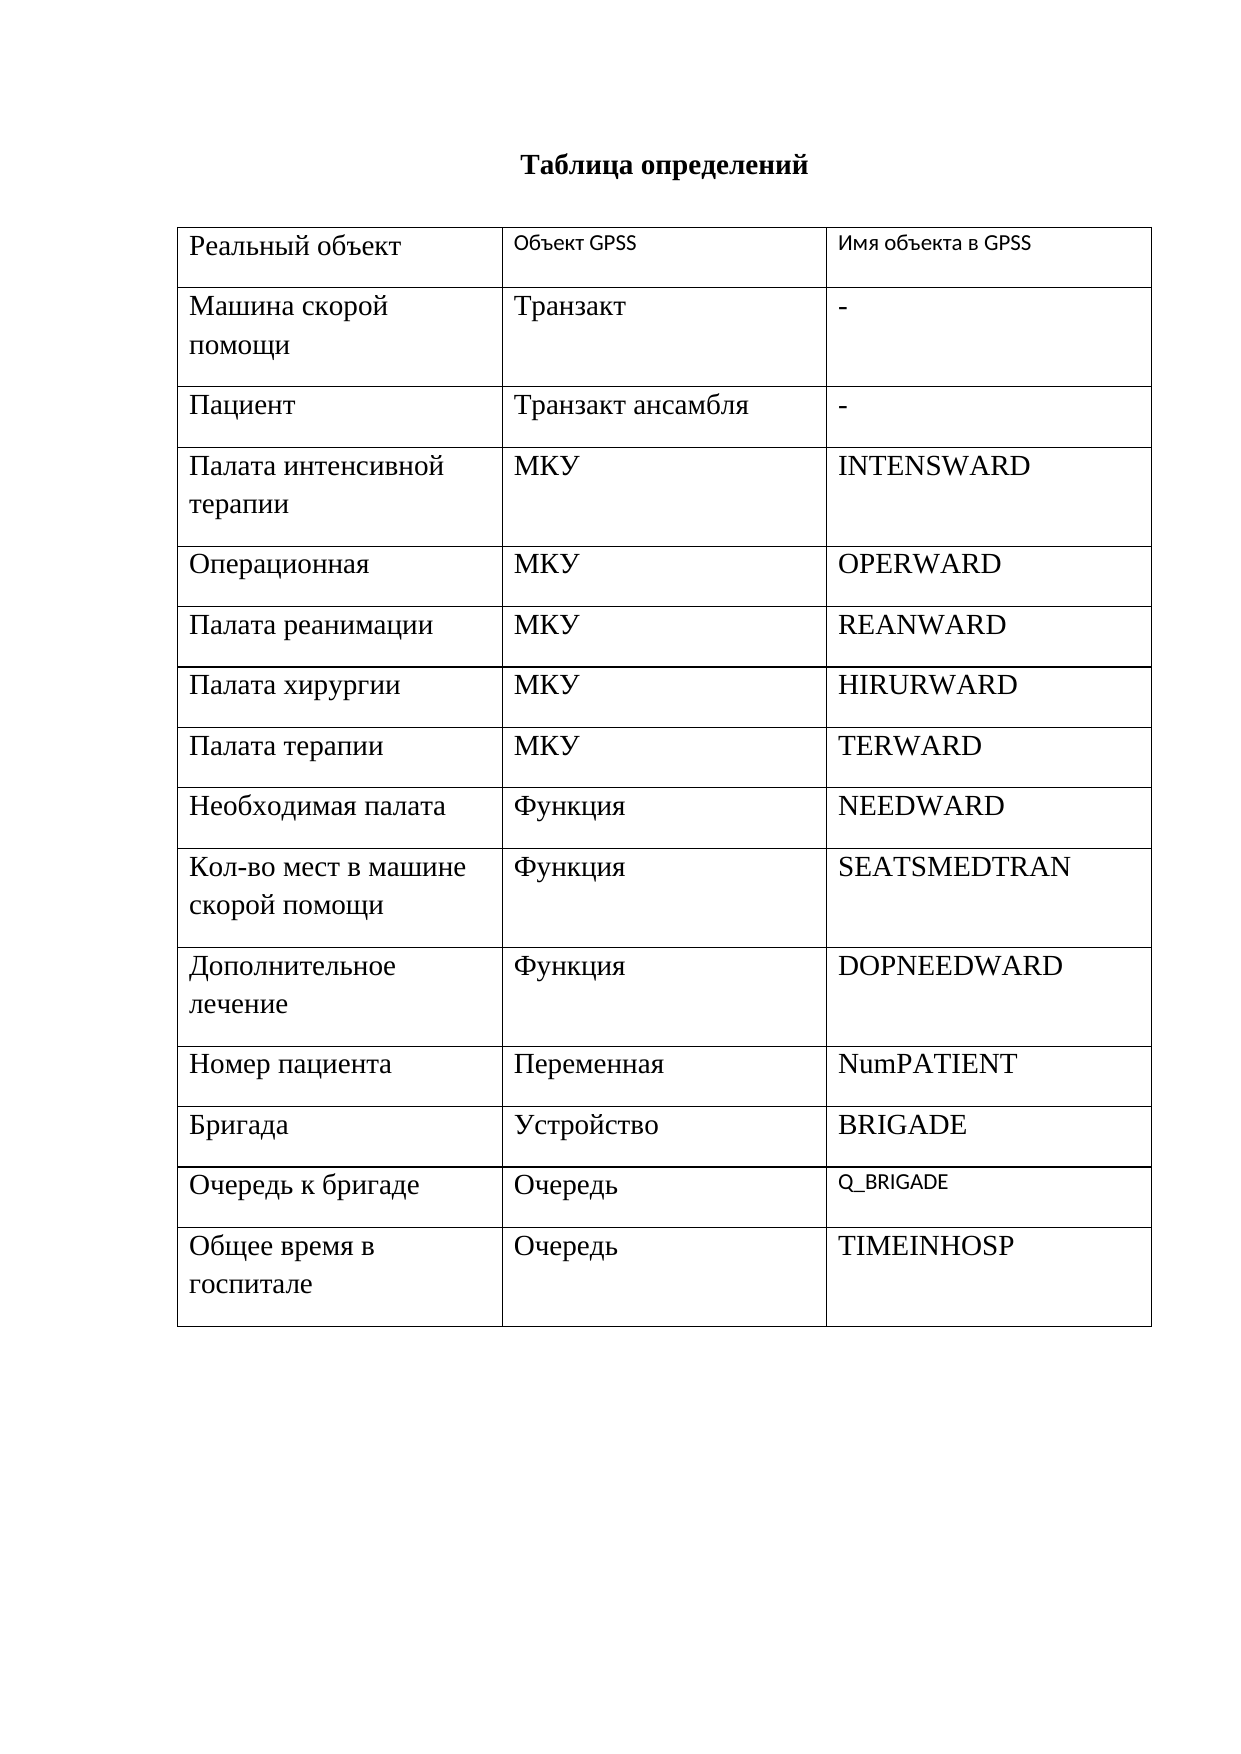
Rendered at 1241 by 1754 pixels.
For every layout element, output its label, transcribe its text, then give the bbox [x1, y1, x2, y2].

table_cell Бригада [178, 1107, 502, 1166]
table_cell Очередь [503, 1228, 826, 1326]
table_cell Пациент [178, 387, 502, 447]
table_cell - [827, 288, 1151, 386]
table_cell Транзакт ансамбля [503, 387, 826, 447]
table_cell Палата реанимации [178, 607, 502, 666]
table_cell МКУ [503, 607, 826, 666]
table_cell Палата терапии [178, 728, 502, 787]
table_cell Очередь [503, 1168, 826, 1227]
table_cell OPERWARD [827, 547, 1151, 606]
table_cell Устройство [503, 1107, 826, 1166]
table_cell INTENSWARD [827, 448, 1151, 546]
table_cell Функция [503, 788, 826, 848]
table_header Реальный объект [178, 228, 502, 287]
table_cell - [827, 387, 1151, 447]
table_header Имя объекта в GPSS [827, 228, 1151, 287]
table_cell Операционная [178, 547, 502, 606]
table_cell NumPATIENT [827, 1047, 1151, 1106]
table_cell NEEDWARD [827, 788, 1151, 848]
table_cell МКУ [503, 728, 826, 787]
text Таблица определений [177, 147, 1152, 181]
table_cell TIMEINHOSP [827, 1228, 1151, 1326]
table_cell Кол-во мест в машине скорой помощи [178, 849, 502, 947]
table_cell Функция [503, 849, 826, 947]
table_cell TERWARD [827, 728, 1151, 787]
table_cell HIRURWARD [827, 668, 1151, 727]
table_cell BRIGADE [827, 1107, 1151, 1166]
table_cell Переменная [503, 1047, 826, 1106]
table_cell МКУ [503, 547, 826, 606]
table_cell Очередь к бригаде [178, 1168, 502, 1227]
table_cell SEATSMEDTRAN [827, 849, 1151, 947]
table_cell Палата интенсивной терапии [178, 448, 502, 546]
table_cell Палата хирургии [178, 668, 502, 727]
table_cell Функция [503, 948, 826, 1046]
table_cell Дополнительное лечение [178, 948, 502, 1046]
table_header Объект GPSS [503, 228, 826, 287]
table_cell Транзакт [503, 288, 826, 386]
table_cell REANWARD [827, 607, 1151, 666]
table_cell Q_BRIGADE [827, 1168, 1151, 1227]
table_cell Необходимая палата [178, 788, 502, 848]
table_cell DOPNEEDWARD [827, 948, 1151, 1046]
table_cell МКУ [503, 668, 826, 727]
table_cell Общее время в госпитале [178, 1228, 502, 1326]
table_cell Номер пациента [178, 1047, 502, 1106]
table_cell Машина скорой помощи [178, 288, 502, 386]
table_cell МКУ [503, 448, 826, 546]
